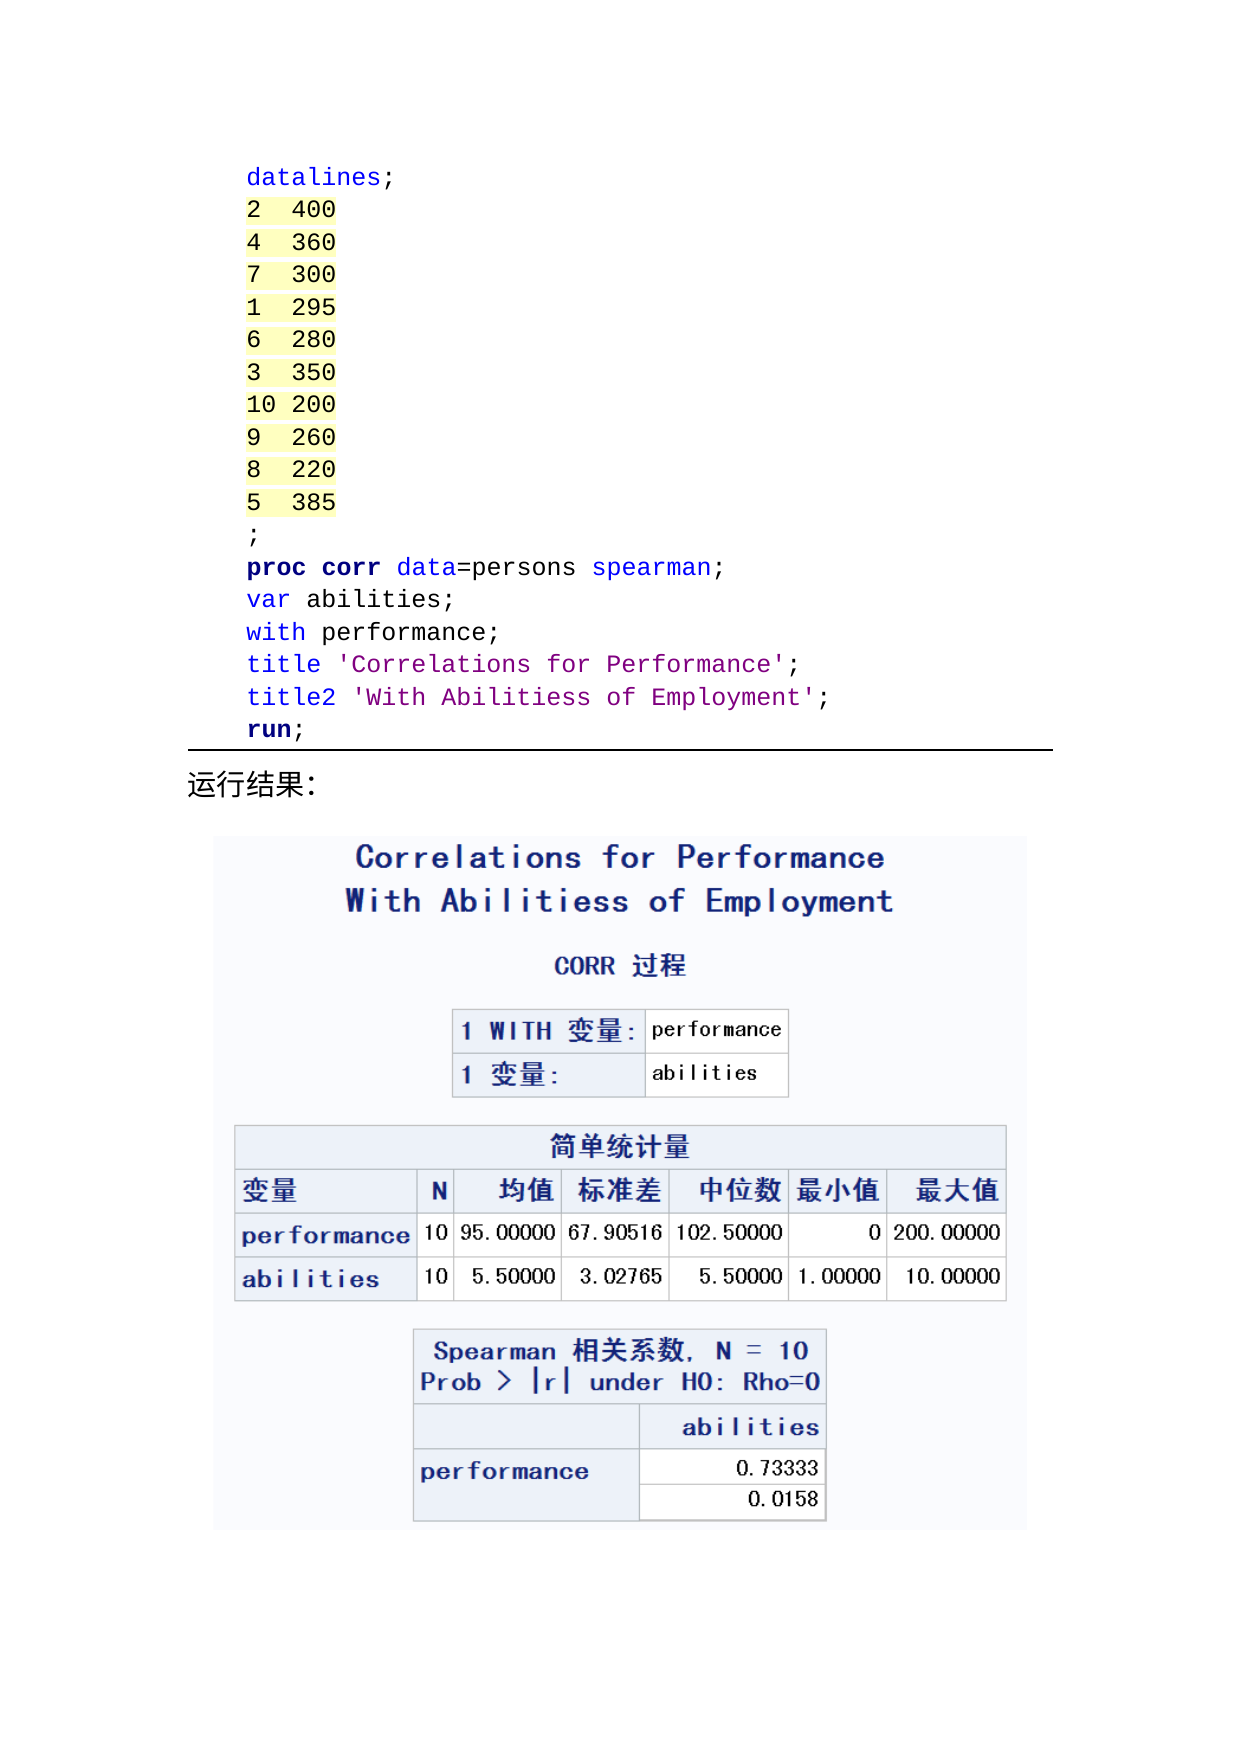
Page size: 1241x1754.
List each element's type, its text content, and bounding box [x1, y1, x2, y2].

text title2 'With Abilitiess of Employment'; [187, 682, 1053, 714]
text 6 280 [187, 324, 1053, 357]
text with performance; [187, 617, 1053, 649]
text title 'Correlations for Performance'; [187, 649, 1053, 682]
text 4 360 [187, 227, 1053, 259]
text var abilities; [187, 584, 1053, 617]
text run; [187, 714, 1053, 751]
text 1 295 [187, 292, 1053, 324]
text 5 385 [187, 487, 1053, 519]
text 8 220 [187, 454, 1053, 487]
text 2 400 [187, 194, 1053, 227]
text 7 300 [187, 259, 1053, 292]
picture [213, 836, 1027, 1530]
text 9 260 [187, 422, 1053, 454]
text 运行结果： [187, 751, 1053, 816]
text datalines; [187, 162, 1053, 194]
text 3 350 [187, 357, 1053, 389]
text 10 200 [187, 389, 1053, 422]
text ; [187, 519, 1053, 552]
text proc corr data=persons spearman; [187, 552, 1053, 584]
